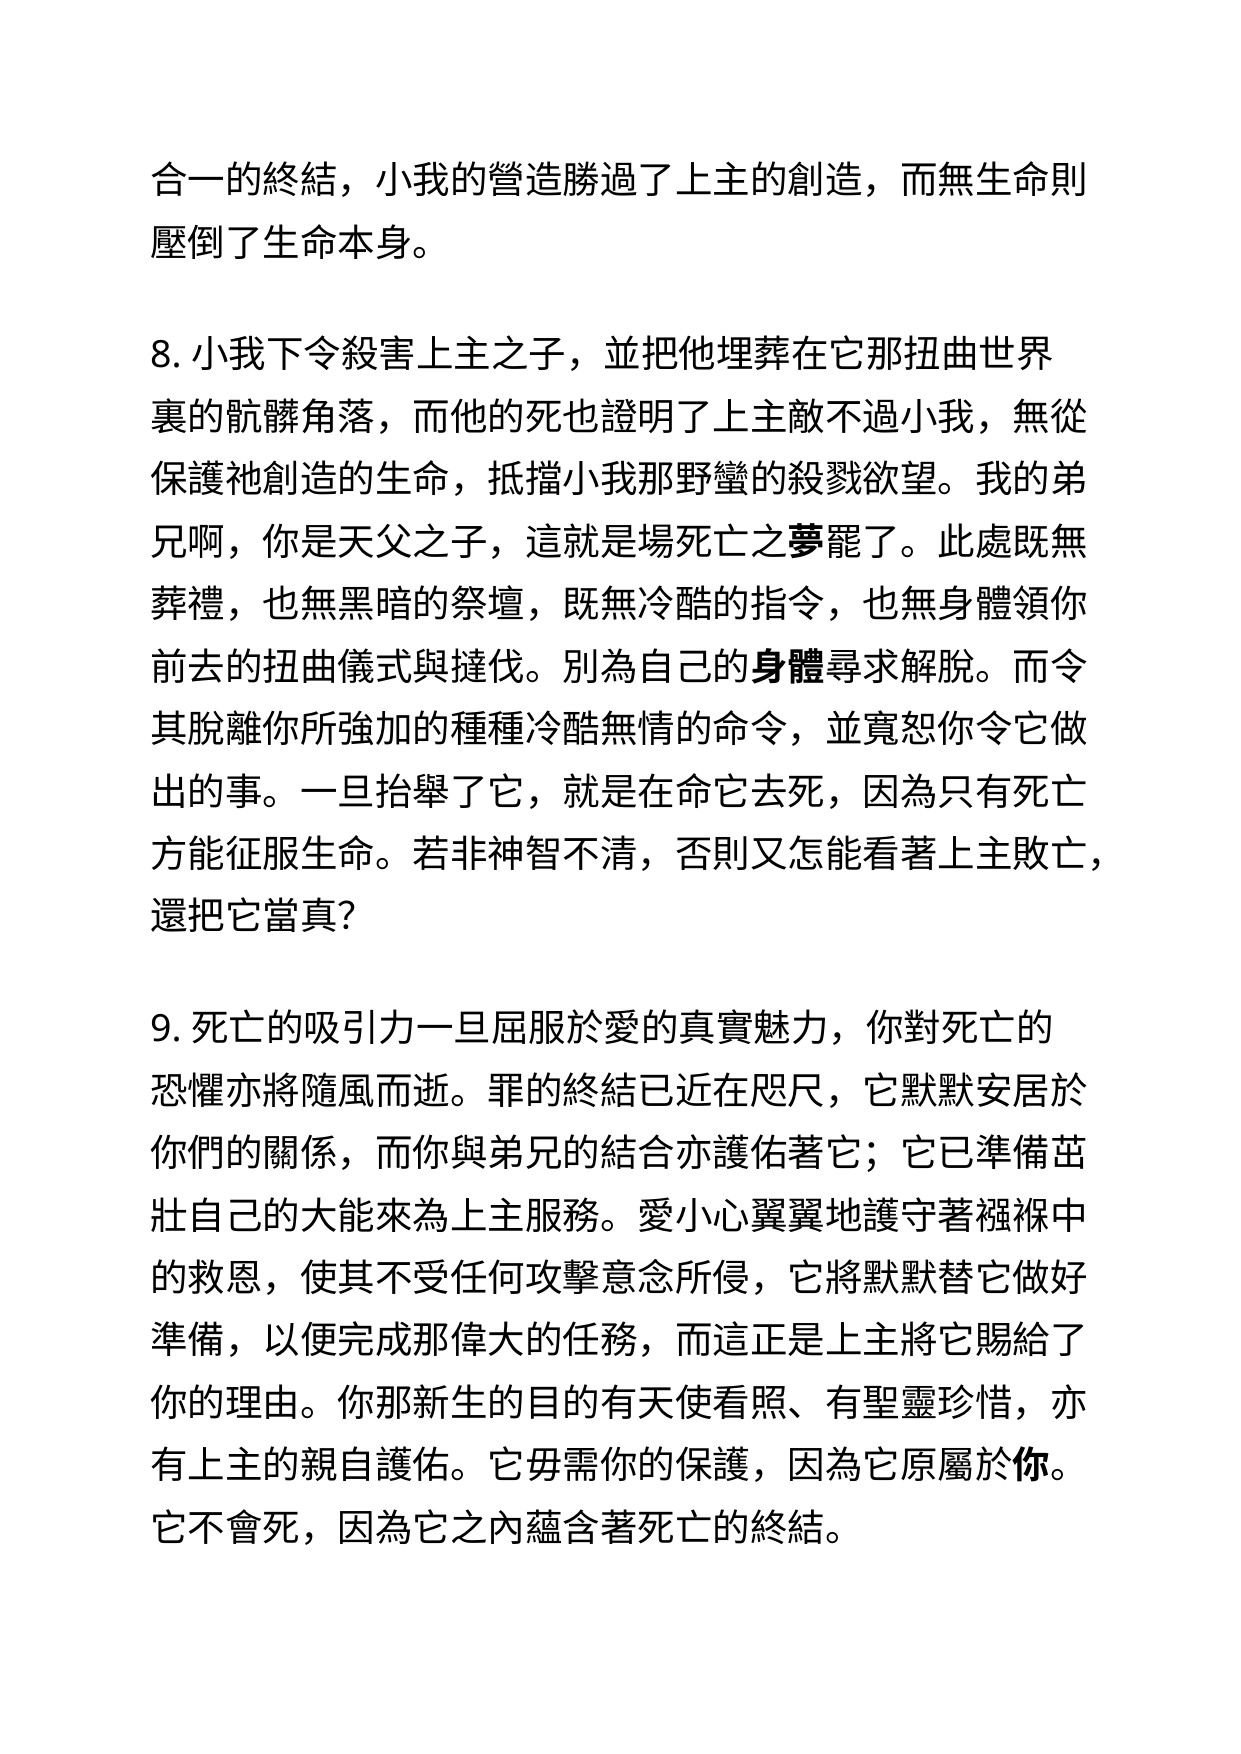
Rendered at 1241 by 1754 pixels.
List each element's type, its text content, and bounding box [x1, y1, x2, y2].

text 9. 死亡的吸引力一旦屈服於愛的真實魅力，你對死亡的恐懼亦將隨風而逝。罪的終結已近在咫尺，它默默安居於你們的關係，而你與弟兄的結合亦護佑著它；它已準備茁壯自己的大能來為上主服務。愛小心翼翼地護守著襁褓中的救恩，使其不受任何攻擊意念所侵，它將默默替它做好準備，以便完成那偉大的任務，而這正是上主將它賜給了你的理由。你那新生的目的有天使看照、有聖靈珍惜，亦有上主的親自護佑。它毋需你的保護，因為它原屬於你。它不會死，因為它之內蘊含著死亡的終結。 [150, 998, 1090, 1552]
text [150, 150, 1090, 267]
text 8. 小我下令殺害上主之子，並把他埋葬在它那扭曲世界裏的骯髒角落，而他的死也證明了上主敵不過小我，無從保護祂創造的生命，抵擋小我那野蠻的殺戮欲望。我的弟兄啊，你是天父之子，這就是場死亡之夢罷了。此處既無葬禮，也無黑暗的祭壇，既無冷酷的指令，也無身體領你前去的扭曲儀式與撻伐。別為自己的身體尋求解脫。而令其脫離你所強加的種種冷酷無情的命令，並寬恕你令它做出的事。一旦抬舉了它，就是在命它去死，因為只有死亡方能征服生命。若非神智不清，否則又怎能看著上主敗亡，還把它當真？ [150, 324, 1090, 940]
